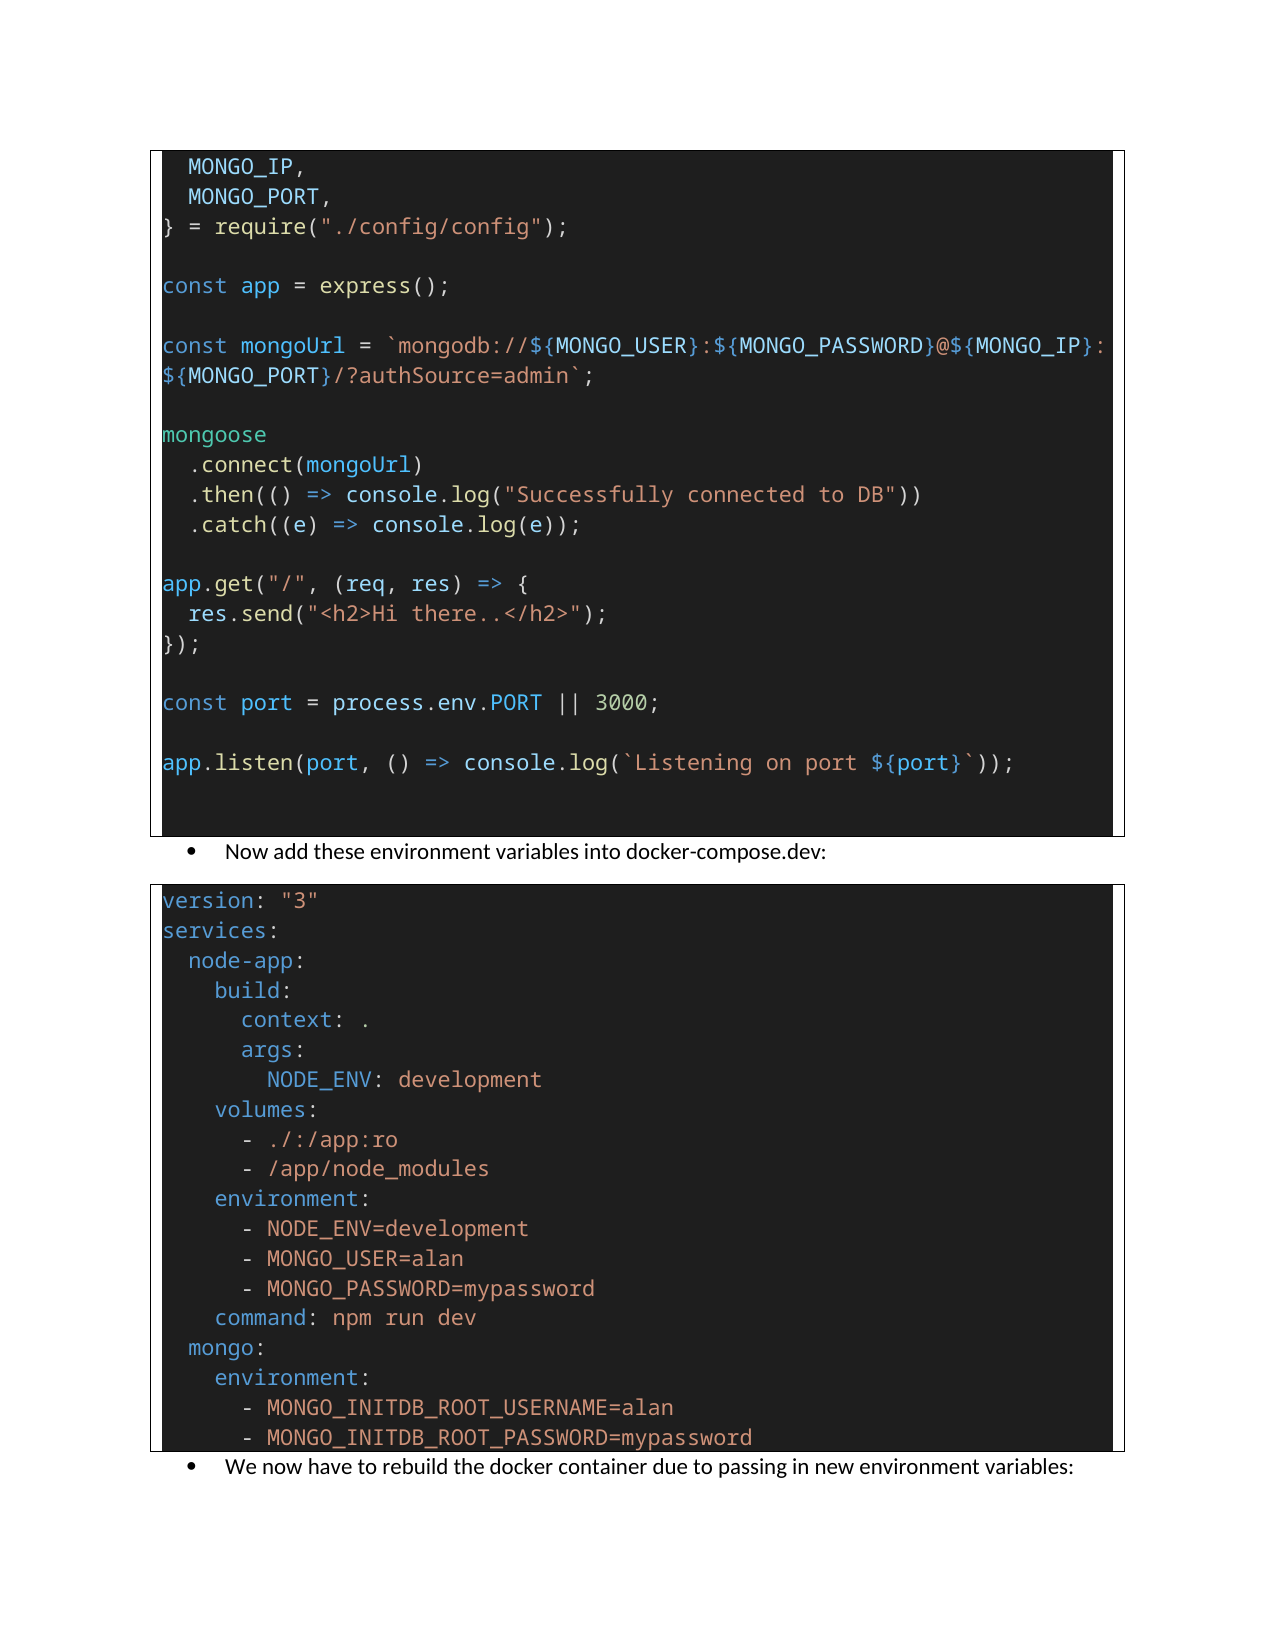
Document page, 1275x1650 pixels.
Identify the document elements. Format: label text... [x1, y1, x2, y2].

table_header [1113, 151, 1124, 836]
list Now add these environment variables into docker-compose.dev: [187, 837, 1125, 865]
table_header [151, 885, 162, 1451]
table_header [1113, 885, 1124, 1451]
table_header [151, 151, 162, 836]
list We now have to rebuild the docker container due to passing in new environment variables: [187, 1452, 1125, 1480]
